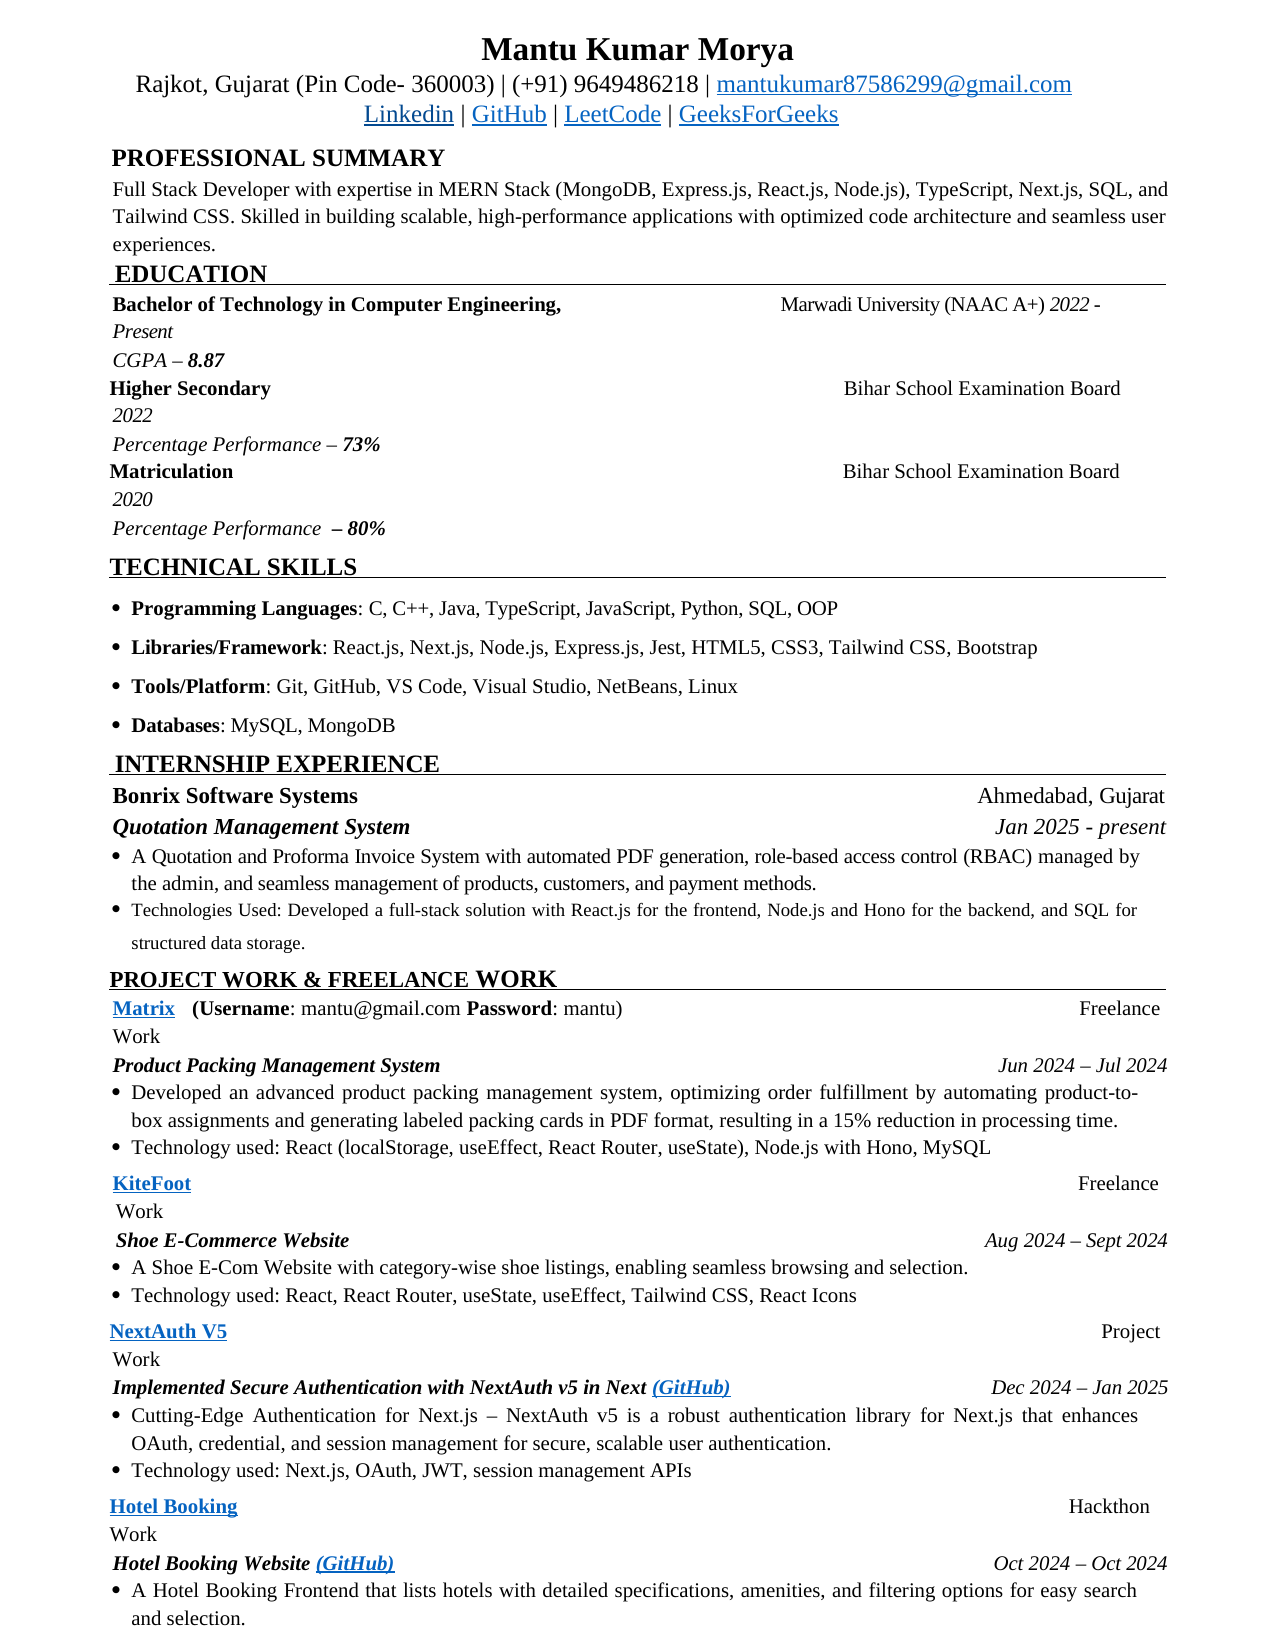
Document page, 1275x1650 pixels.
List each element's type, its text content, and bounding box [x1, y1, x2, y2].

text Rajkot, Gujarat (Pin Code- 360003) | (+91) 9649486218 | mantukumar87586299@gmail.com [54, 69, 1073, 98]
text NextAuth V5 Project Work [109, 1319, 1166, 1371]
text Full Stack Developer with expertise in MERN Stack (MongoDB, Express.js, React.js, Node.js), TypeScript, Next.js, SQL, and Tailwind CSS. Skilled in building scalable, high-performance applications with optimized code architecture and seamless user experiences. [112, 177, 1191, 256]
text EDUCATION Bachelor of Technology in Computer Engineering, Marwadi University (NAAC A+) 2022 - Present [109, 259, 1166, 284]
text KiteFoot Freelance Work [112, 1171, 1166, 1223]
text PROJECT WORK & FREELANCE WORK Matrix (Username: mantu@gmail.com Password: mantu) Freelance Work [109, 990, 1166, 1048]
text PROFESSIONAL SUMMARY [54, 143, 844, 171]
list Cutting-Edge Authentication for Next.js – NextAuth v5 is a robust authentication library for Next.js that enhances OAuth, credential, and session management for secure, scalable user authentication. [112, 1403, 1140, 1454]
text Percentage Performance – 73% [112, 432, 1221, 456]
list Libraries/Framework: React.js, Next.js, Node.js, Express.js, Jest, HTML5, CSS3, Tailwind CSS, Bootstrap [112, 635, 1221, 659]
text Percentage Performance – 80% [112, 516, 1221, 540]
text Higher Secondary Bihar School Examination Board 2022 [109, 376, 1166, 427]
subtitle Quotation Management System Jan 2025 - present [112, 813, 1221, 840]
list Databases: MySQL, MongoDB [112, 713, 1221, 737]
text Matriculation Bihar School Examination Board 2020 [109, 459, 1166, 511]
text INTERNSHIP EXPERIENCE Bonrix Software Systems Ahmedabad, Gujarat [109, 749, 1166, 774]
subtitle TECHNICAL SKILLS [109, 552, 1221, 581]
list Technology used: Next.js, OAuth, JWT, session management APIs [112, 1458, 1140, 1482]
text PROJECT WORK & FREELANCE WORK Matrix (Username: mantu@gmail.com Password: mantu) Freelance Work [109, 964, 1166, 989]
text CGPA – 8.87 [112, 348, 1221, 372]
list A Hotel Booking Frontend that lists hotels with detailed specifications, amenities, and filtering options for easy search and selection. [112, 1578, 1140, 1630]
list Technology used: React (localStorage, useEffect, React Router, useState), Node.js with Hono, MySQL [112, 1135, 1221, 1159]
list Technology used: React, React Router, useState, useEffect, Tailwind CSS, React Icons [112, 1283, 1140, 1307]
subtitle Shoe E-Commerce Website Aug 2024 – Sept 2024 [116, 1228, 1221, 1252]
subtitle Hotel Booking Website (GitHub) Oct 2024 – Oct 2024 [112, 1551, 1221, 1574]
text Hotel Booking Hackthon Work [109, 1494, 1166, 1546]
list Technologies Used: Developed a full-stack solution with React.js for the frontend, Node.js and Hono for the backend, and SQL for structured data storage. [112, 899, 1140, 953]
list A Quotation and Proforma Invoice System with automated PDF generation, role-based access control (RBAC) managed by the admin, and seamless management of products, customers, and payment methods. [112, 844, 1140, 895]
list Programming Languages: C, C++, Java, TypeScript, JavaScript, Python, SQL, OOP [112, 596, 1221, 620]
text Linkedin | GitHub | LeetCode | GeeksForGeeks [129, 99, 1073, 128]
subtitle Product Packing Management System Jun 2024 – Jul 2024 [112, 1052, 1221, 1077]
list Tools/Platform: Git, GitHub, VS Code, Visual Studio, NetBeans, Linux [112, 674, 1221, 698]
text INTERNSHIP EXPERIENCE Bonrix Software Systems Ahmedabad, Gujarat [109, 775, 1166, 808]
text EDUCATION Bachelor of Technology in Computer Engineering, Marwadi University (NAAC A+) 2022 - Present [109, 285, 1166, 343]
list Developed an advanced product packing management system, optimizing order fulfillment by automating product-to-box assignments and generating labeled packing cards in PDF format, resulting in a 15% reduction in processing time. [112, 1080, 1140, 1132]
list A Shoe E-Com Website with category-wise shoe listings, enabling seamless browsing and selection. [112, 1255, 1140, 1279]
subtitle Implemented Secure Authentication with NextAuth v5 in Next (GitHub) Dec 2024 – Jan 2025 [112, 1375, 1221, 1399]
